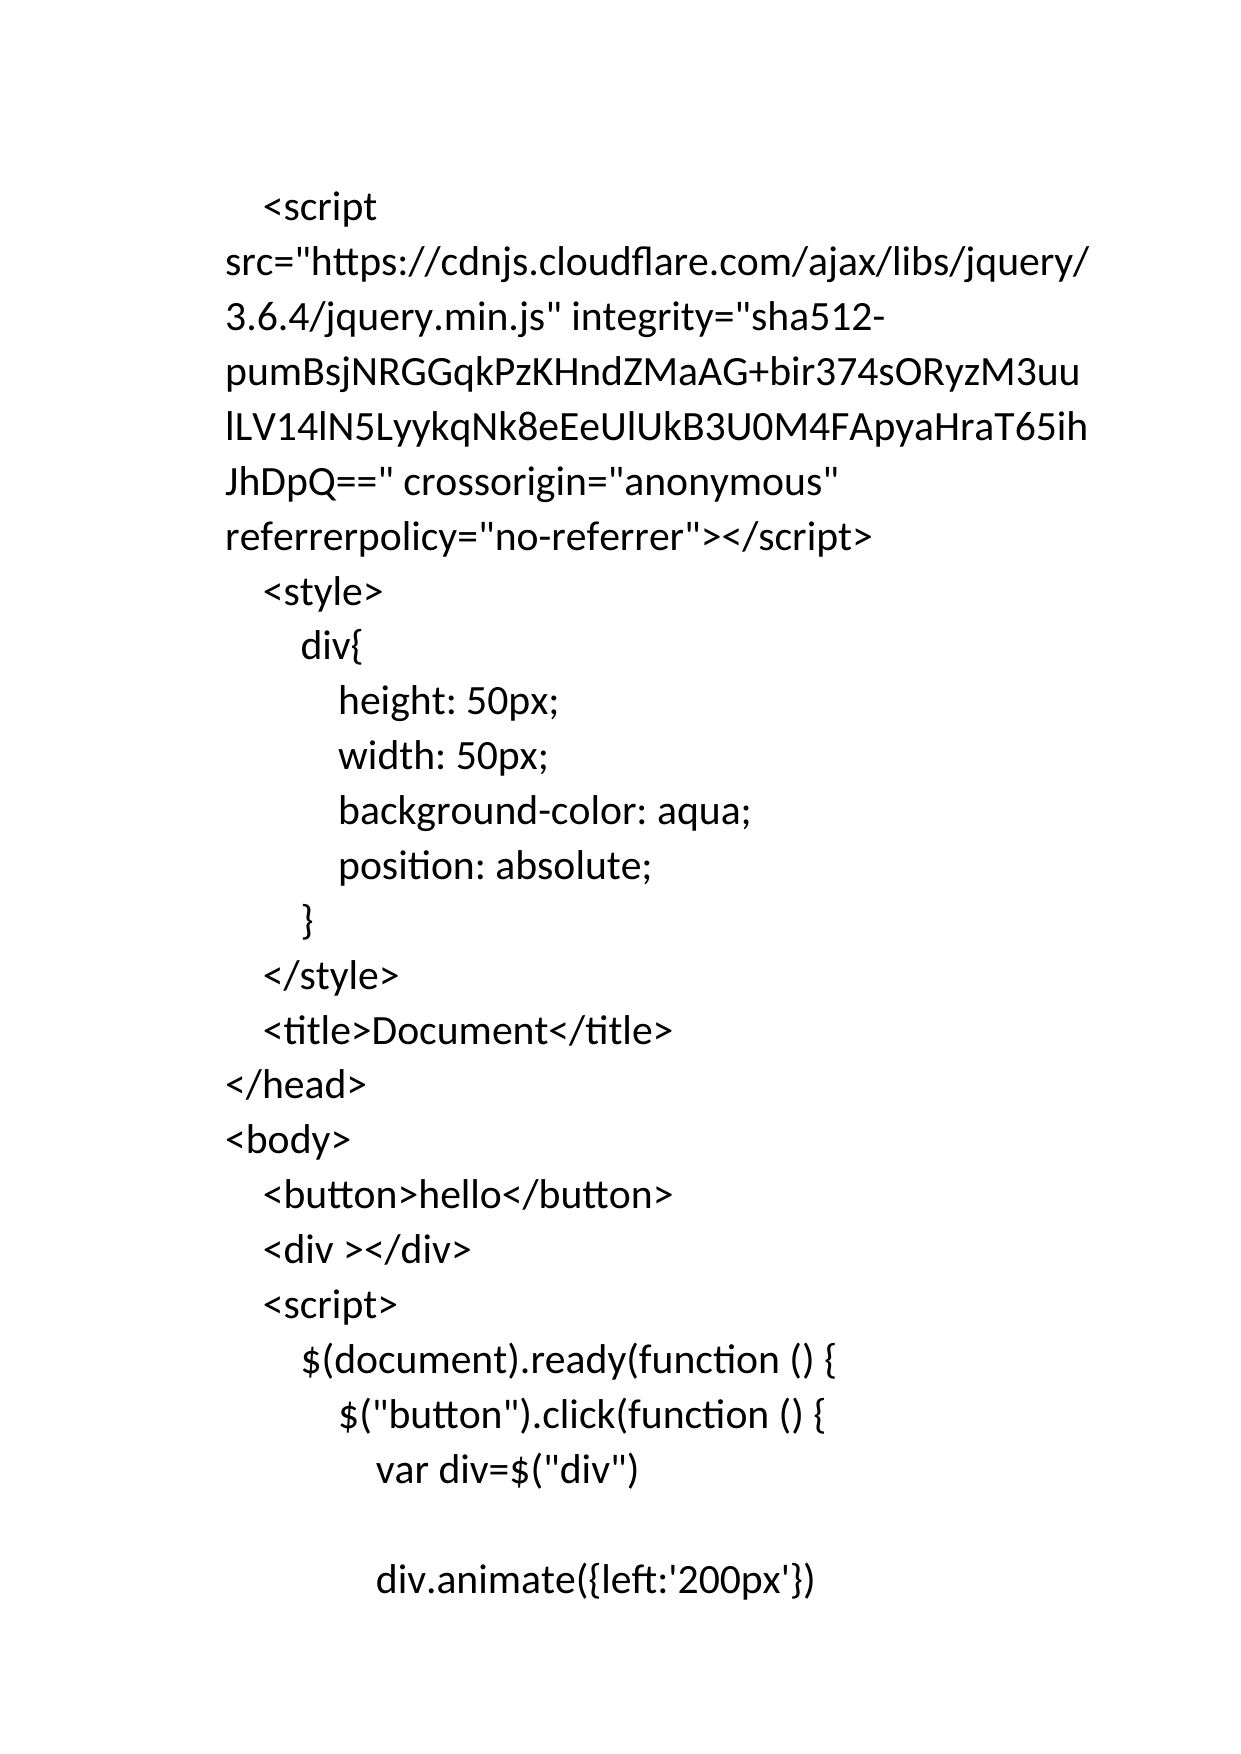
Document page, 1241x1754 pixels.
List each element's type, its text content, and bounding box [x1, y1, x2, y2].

list <body> [225, 1113, 1090, 1164]
list <button>hello</button> [225, 1168, 1090, 1219]
list var div=$("div") [225, 1443, 1090, 1494]
list $(document).ready(function () { [225, 1333, 1090, 1384]
list </head> [225, 1058, 1090, 1109]
list <script> [225, 1278, 1090, 1329]
list <script src="https://cdnjs.cloudflare.com/ajax/libs/jquery/3.6.4/jquery.min.js" integrity="sha512-pumBsjNRGGqkPzKHndZMaAG+bir374sORyzM3uulLV14lN5LyykqNk8eEeUlUkB3U0M4FApyaHraT65ihJhDpQ==" crossorigin="anonymous" referrerpolicy="no-referrer"></script> [225, 180, 1090, 560]
list <title>Document</title> [225, 1004, 1090, 1054]
list width: 50px; [225, 729, 1090, 780]
list } [225, 894, 1090, 945]
list $("button").click(function () { [225, 1388, 1090, 1439]
list position: absolute; [225, 839, 1090, 890]
list div.animate({left:'200px'}) [225, 1553, 1090, 1603]
list <style> [225, 564, 1090, 615]
list <div ></div> [225, 1223, 1090, 1274]
list background-color: aqua; [225, 784, 1090, 835]
list div{ [225, 619, 1090, 670]
list height: 50px; [225, 674, 1090, 725]
list </style> [225, 949, 1090, 999]
